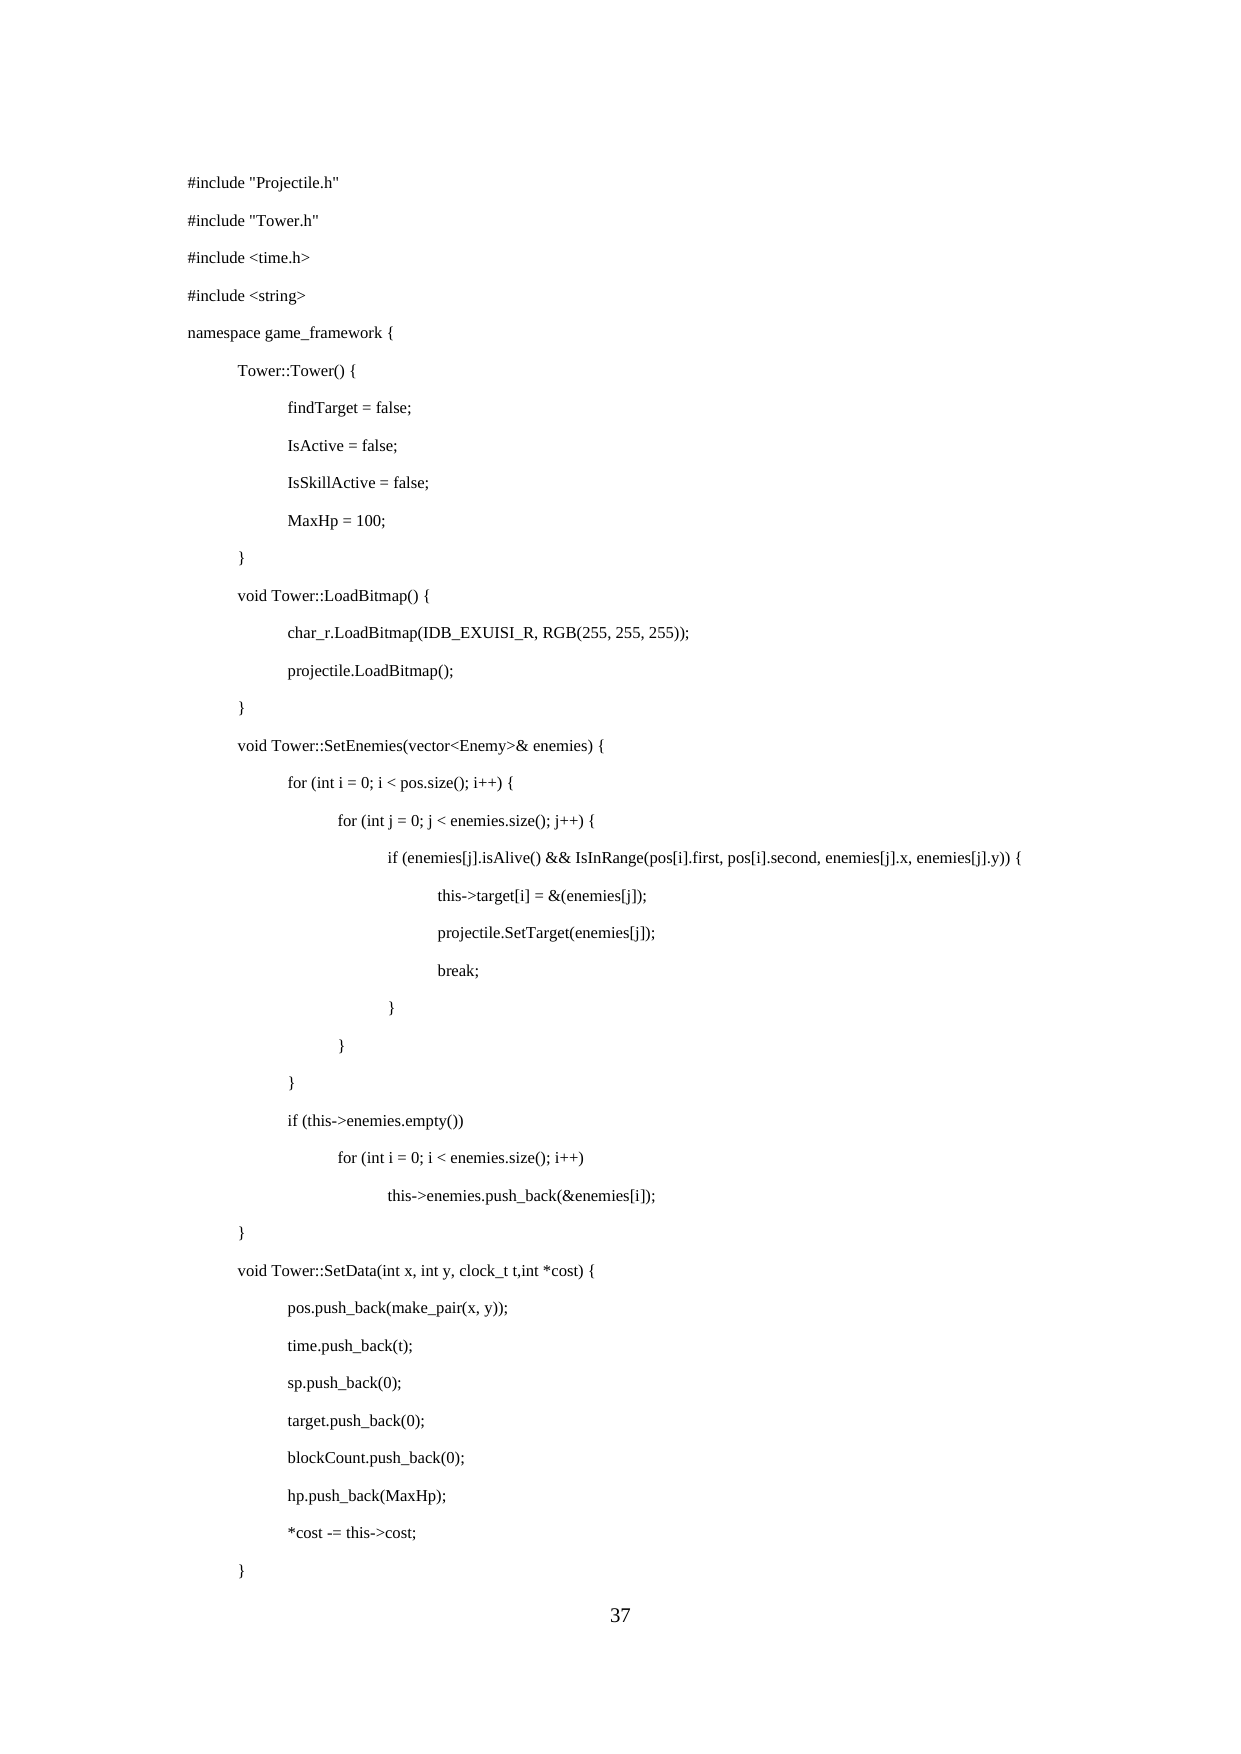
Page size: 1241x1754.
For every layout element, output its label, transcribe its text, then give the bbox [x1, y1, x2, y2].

text for (int i = 0; i < enemies.size(); i++) [187, 1139, 1053, 1176]
text if (enemies[j].isAlive() && IsInRange(pos[i].first, pos[i].second, enemies[j].x, enemies[j].y)) { [387, 839, 1053, 876]
text blockCount.push_back(0); [187, 1439, 1053, 1476]
text Tower::Tower() { [187, 351, 1053, 389]
text time.push_back(t); [187, 1326, 1053, 1364]
text pos.push_back(make_pair(x, y)); [187, 1289, 1053, 1326]
text #include "Tower.h" [187, 201, 1053, 239]
text } [187, 1064, 1053, 1101]
text void Tower::LoadBitmap() { [187, 576, 1053, 614]
text IsSkillActive = false; [187, 464, 1053, 501]
text } [187, 1551, 1053, 1589]
text char_r.LoadBitmap(IDB_EXUISI_R, RGB(255, 255, 255)); [187, 614, 1053, 651]
text for (int j = 0; j < enemies.size(); j++) { [187, 801, 1053, 839]
text } [187, 689, 1053, 726]
text #include <string> [187, 276, 1053, 314]
text projectile.SetTarget(enemies[j]); [187, 914, 1053, 951]
text for (int i = 0; i < pos.size(); i++) { [187, 764, 1053, 801]
text } [187, 1026, 1053, 1064]
text projectile.LoadBitmap(); [187, 651, 1053, 689]
text break; [187, 951, 1053, 989]
text *cost -= this->cost; [187, 1514, 1053, 1551]
text } [187, 539, 1053, 576]
text #include "Projectile.h" [187, 164, 1053, 201]
text void Tower::SetData(int x, int y, clock_t t,int *cost) { [187, 1251, 1053, 1289]
text if (this->enemies.empty()) [187, 1101, 1053, 1139]
text findTarget = false; [187, 389, 1053, 426]
text } [187, 989, 1053, 1026]
text IsActive = false; [187, 426, 1053, 464]
text this->target[i] = &(enemies[j]); [187, 876, 1053, 914]
text namespace game_framework { [187, 314, 1053, 351]
text } [187, 1214, 1053, 1251]
text this->enemies.push_back(&enemies[i]); [187, 1176, 1053, 1214]
text hp.push_back(MaxHp); [187, 1476, 1053, 1514]
text void Tower::SetEnemies(vector<Enemy>& enemies) { [187, 726, 1053, 764]
text #include <time.h> [187, 239, 1053, 276]
text target.push_back(0); [187, 1401, 1053, 1439]
text MaxHp = 100; [187, 501, 1053, 539]
text sp.push_back(0); [187, 1364, 1053, 1401]
